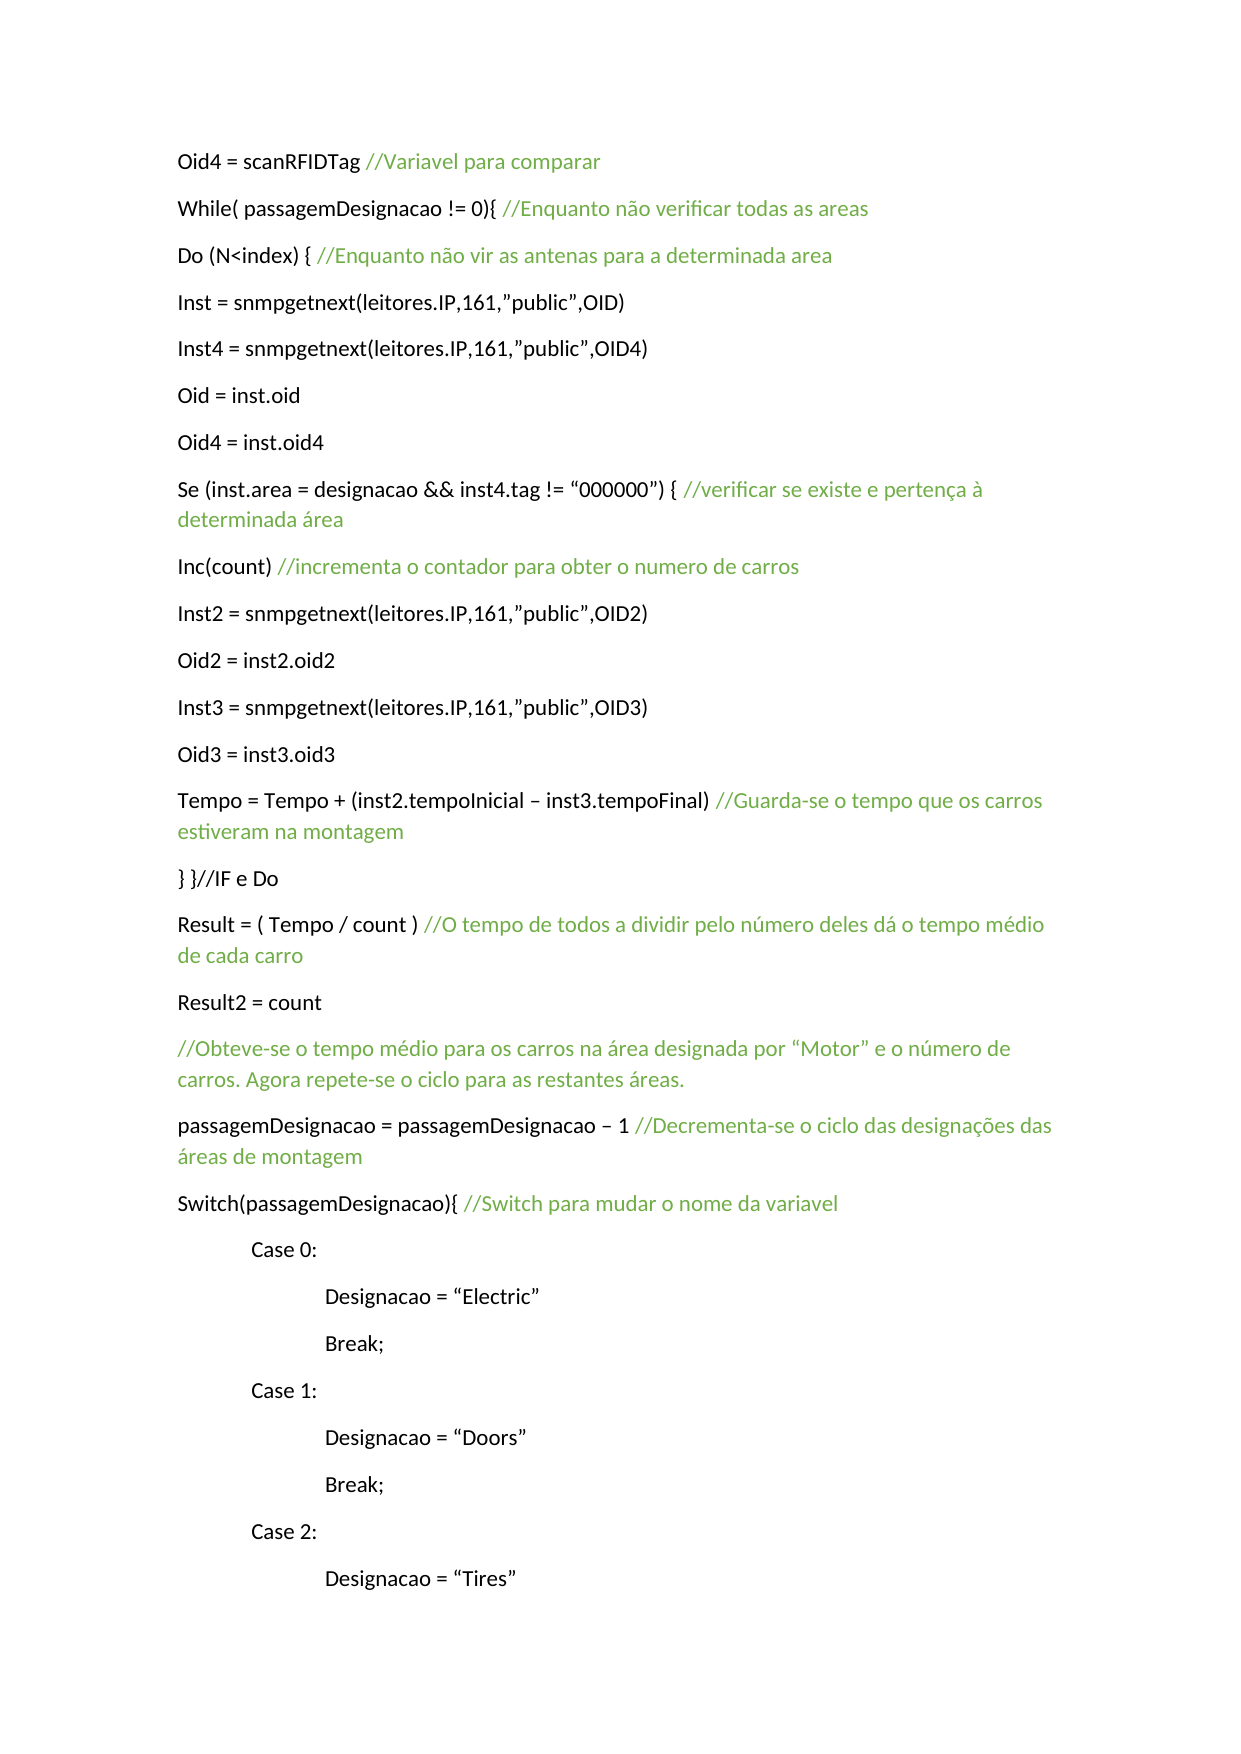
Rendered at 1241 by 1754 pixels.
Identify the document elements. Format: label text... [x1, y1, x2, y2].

text Tempo = Tempo + (inst2.tempoInicial – inst3.tempoFinal) //Guarda-se o tempo que os carros estiveram na montagem [177, 787, 1063, 845]
text Oid4 = inst.oid4 [177, 428, 1063, 456]
text Break; [177, 1470, 1063, 1498]
text Case 1: [177, 1376, 1063, 1404]
text Result = ( Tempo / count ) //O tempo de todos a dividir pelo número deles dá o tempo médio de cada carro [177, 911, 1063, 969]
text Oid = inst.oid [177, 381, 1063, 409]
text Oid3 = inst3.oid3 [177, 740, 1063, 768]
text Switch(passagemDesignacao){ //Switch para mudar o nome da variavel [177, 1189, 1063, 1217]
text passagemDesignacao = passagemDesignacao – 1 //Decrementa-se o ciclo das designações das áreas de montagem [177, 1112, 1063, 1170]
text Result2 = count [177, 988, 1063, 1016]
text Inst4 = snmpgetnext(leitores.IP,161,”public”,OID4) [177, 334, 1063, 362]
text Oid2 = inst2.oid2 [177, 646, 1063, 674]
text Case 2: [177, 1517, 1063, 1545]
text Designacao = “Electric” [177, 1282, 1063, 1310]
text Do (N<index) { //Enquanto não vir as antenas para a determinada area [177, 241, 1063, 269]
text Designacao = “Doors” [177, 1423, 1063, 1451]
text While( passagemDesignacao != 0){ //Enquanto não verificar todas as areas [177, 194, 1063, 222]
text Inc(count) //incrementa o contador para obter o numero de carros [177, 552, 1063, 580]
text Inst = snmpgetnext(leitores.IP,161,”public”,OID) [177, 288, 1063, 316]
text //Obteve-se o tempo médio para os carros na área designada por “Motor” e o número de carros. Agora repete-se o ciclo para as restantes áreas. [177, 1034, 1063, 1093]
text Inst2 = snmpgetnext(leitores.IP,161,”public”,OID2) [177, 599, 1063, 627]
text Inst3 = snmpgetnext(leitores.IP,161,”public”,OID3) [177, 693, 1063, 721]
text Oid4 = scanRFIDTag //Variavel para comparar [177, 147, 1063, 175]
text Break; [177, 1329, 1063, 1357]
text Case 0: [177, 1236, 1063, 1263]
text } }//IF e Do [177, 864, 1063, 892]
text Se (inst.area = designacao && inst4.tag != “000000”) { //verificar se existe e pertença à determinada área [177, 475, 1063, 533]
text Designacao = “Tires” [177, 1564, 1063, 1592]
